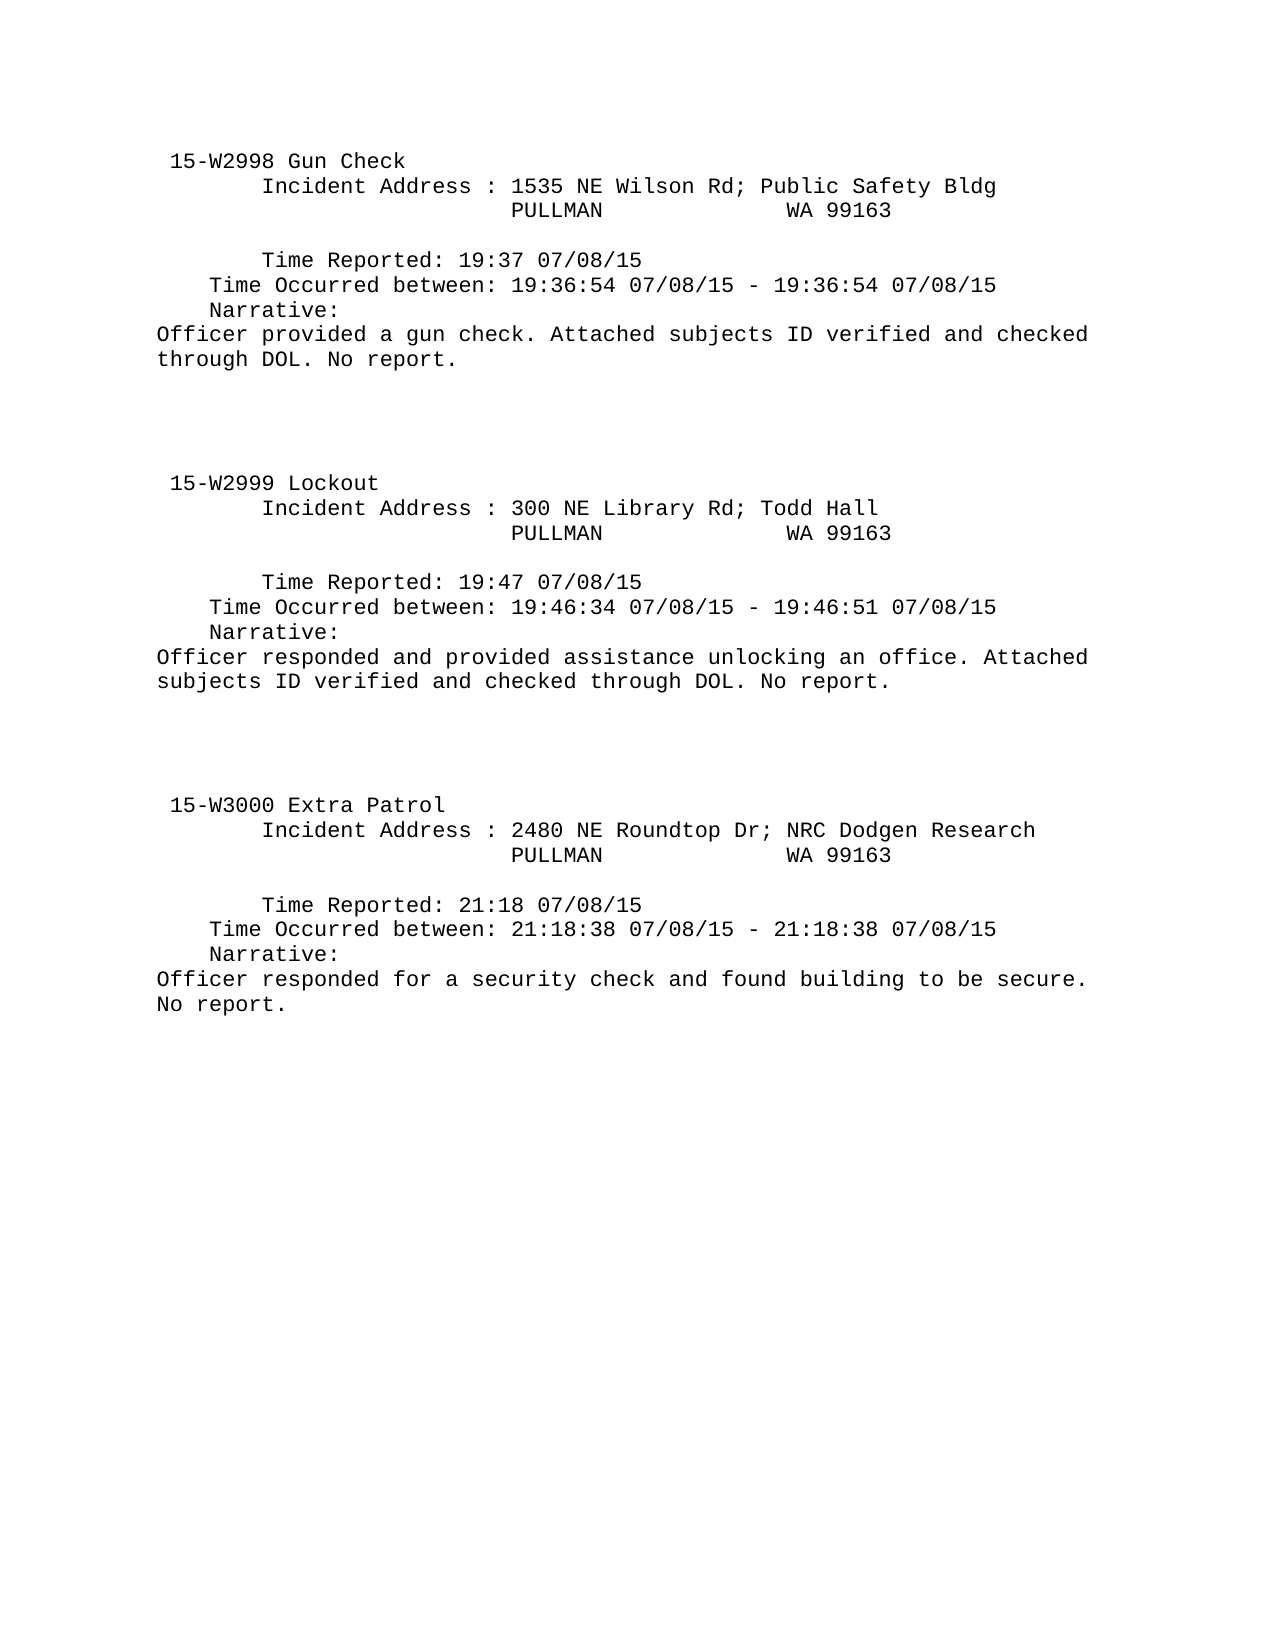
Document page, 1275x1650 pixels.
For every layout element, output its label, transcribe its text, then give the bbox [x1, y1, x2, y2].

text 15-W2998 Gun Check [156, 150, 1118, 175]
text Incident Address : 2480 NE Roundtop Dr; NRC Dodgen Research [156, 819, 1118, 844]
text Officer responded and provided assistance unlocking an office. Attached [156, 646, 1118, 671]
text Narrative: [156, 299, 1118, 323]
text subjects ID verified and checked through DOL. No report. [156, 671, 1118, 695]
text Time Reported: 19:47 07/08/15 [156, 571, 1118, 596]
text Time Reported: 21:18 07/08/15 [156, 894, 1118, 918]
text 15-W2999 Lockout [156, 472, 1118, 497]
text Officer provided a gun check. Attached subjects ID verified and checked through DOL. No report. [156, 323, 1118, 373]
text Incident Address : 1535 NE Wilson Rd; Public Safety Bldg [156, 175, 1118, 199]
text Narrative: [156, 621, 1118, 646]
text Time Occurred between: 19:46:34 07/08/15 - 19:46:51 07/08/15 [156, 596, 1118, 621]
text Narrative: [156, 943, 1118, 968]
text Time Occurred between: 21:18:38 07/08/15 - 21:18:38 07/08/15 [156, 918, 1118, 943]
text PULLMAN WA 99163 [156, 844, 1118, 869]
text Time Reported: 19:37 07/08/15 [156, 249, 1118, 274]
text 15-W3000 Extra Patrol [156, 794, 1118, 819]
text PULLMAN WA 99163 [156, 522, 1118, 547]
text Officer responded for a security check and found building to be secure. No report. [156, 968, 1118, 1018]
text Incident Address : 300 NE Library Rd; Todd Hall [156, 497, 1118, 522]
text PULLMAN WA 99163 [156, 199, 1118, 224]
text Time Occurred between: 19:36:54 07/08/15 - 19:36:54 07/08/15 [156, 274, 1118, 299]
